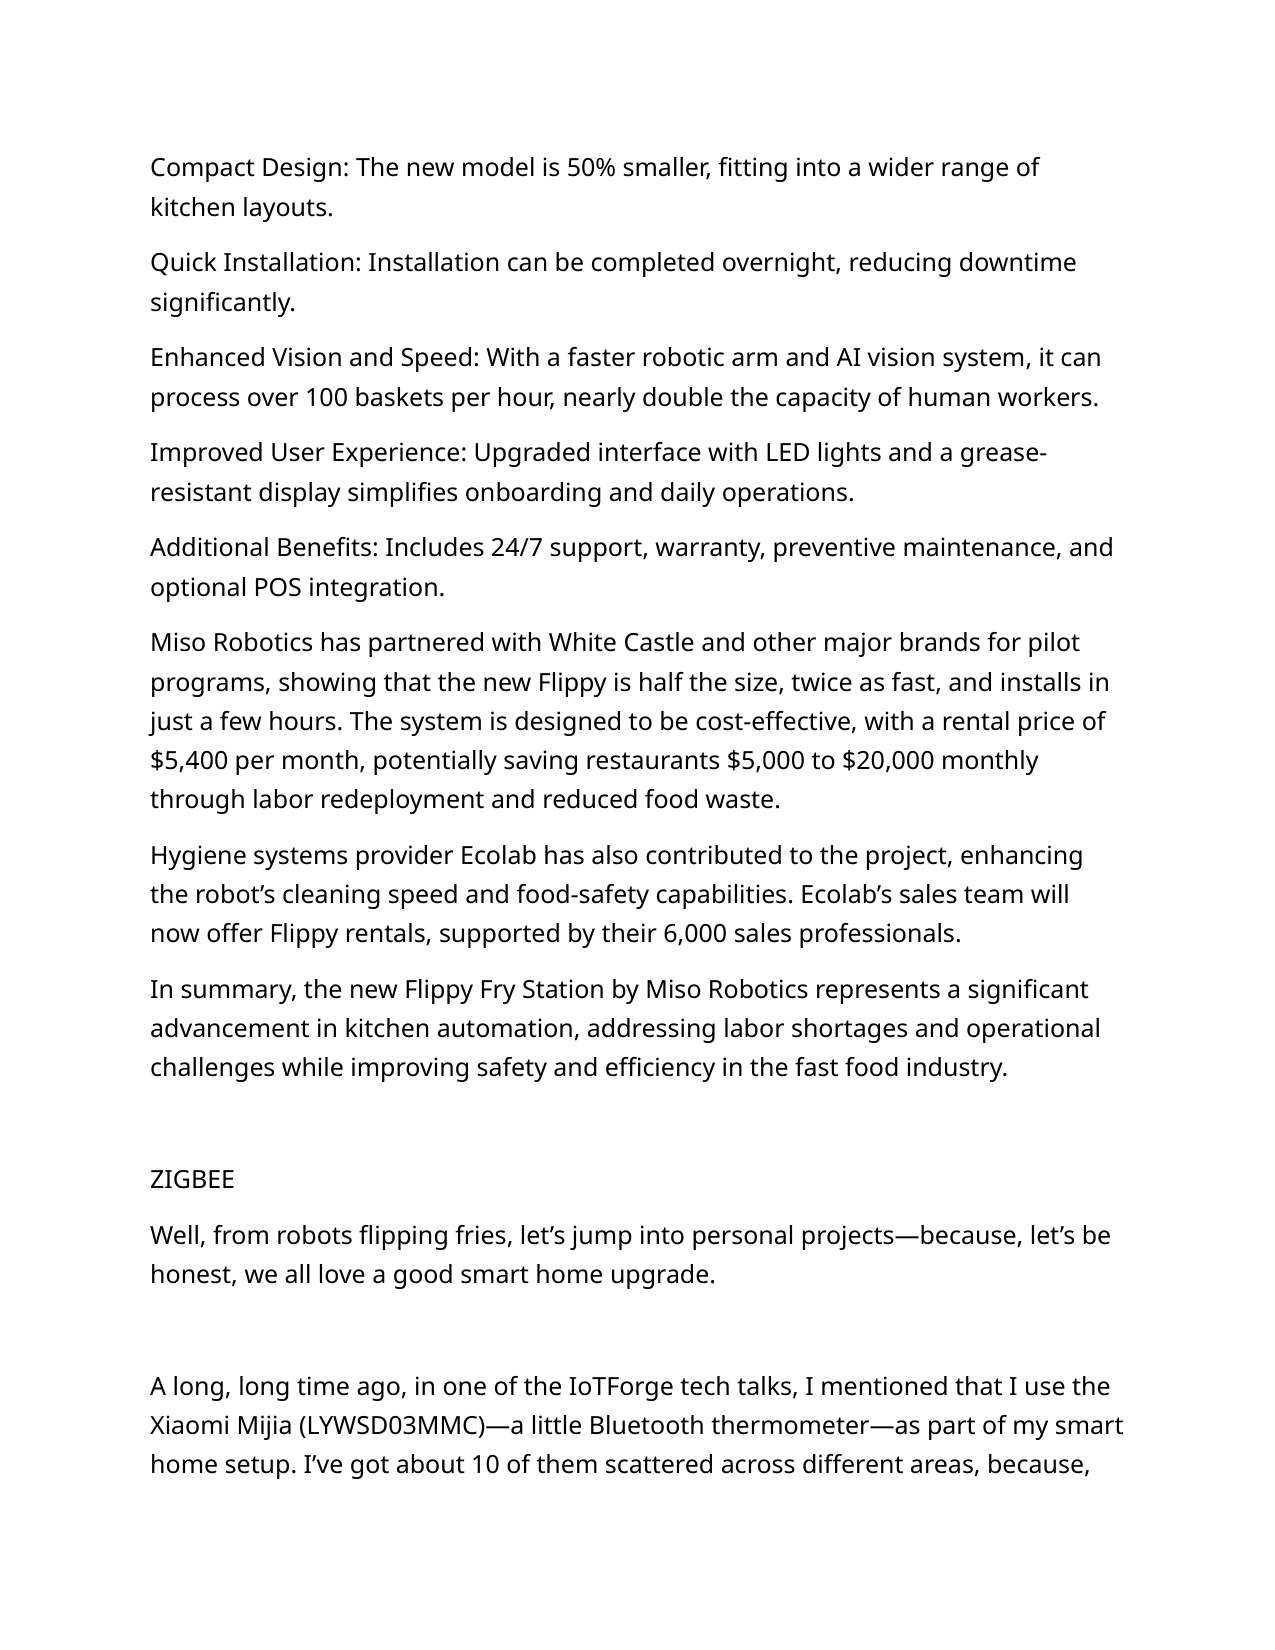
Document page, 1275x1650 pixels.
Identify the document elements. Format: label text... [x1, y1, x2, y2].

text In summary, the new Flippy Fry Station by Miso Robotics represents a significant advancement in kitchen automation, addressing labor shortages and operational challenges while improving safety and efficiency in the fast food industry. [150, 972, 1125, 1084]
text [150, 1368, 1125, 1481]
text Well, from robots flipping fries, let’s jump into personal projects—because, let’s be honest, we all love a good smart home upgrade. [150, 1217, 1125, 1291]
text Enhanced Vision and Speed: With a faster robotic arm and AI vision system, it can process over 100 baskets per hour, nearly double the capacity of human workers. [150, 340, 1125, 413]
text Additional Benefits: Includes 24/7 support, warranty, preventive maintenance, and optional POS integration. [150, 530, 1125, 603]
text Compact Design: The new model is 50% smaller, fitting into a wider range of kitchen layouts. [150, 150, 1125, 223]
text ZIGBEE [150, 1162, 1125, 1196]
text Miso Robotics has partnered with White Castle and other major brands for pilot programs, showing that the new Flippy is half the size, twice as fast, and installs in just a few hours. The system is designed to be cost-effective, with a rental price of $5,400 per month, potentially saving restaurants $5,000 to $20,000 monthly through labor redeployment and reduced food waste. [150, 625, 1125, 816]
text Improved User Experience: Upgraded interface with LED lights and a grease-resistant display simplifies onboarding and daily operations. [150, 435, 1125, 508]
text Quick Installation: Installation can be completed overnight, reducing downtime significantly. [150, 245, 1125, 318]
text Hygiene systems provider Ecolab has also contributed to the project, enhancing the robot’s cleaning speed and food-safety capabilities. Ecolab’s sales team will now offer Flippy rentals, supported by their 6,000 sales professionals. [150, 837, 1125, 950]
